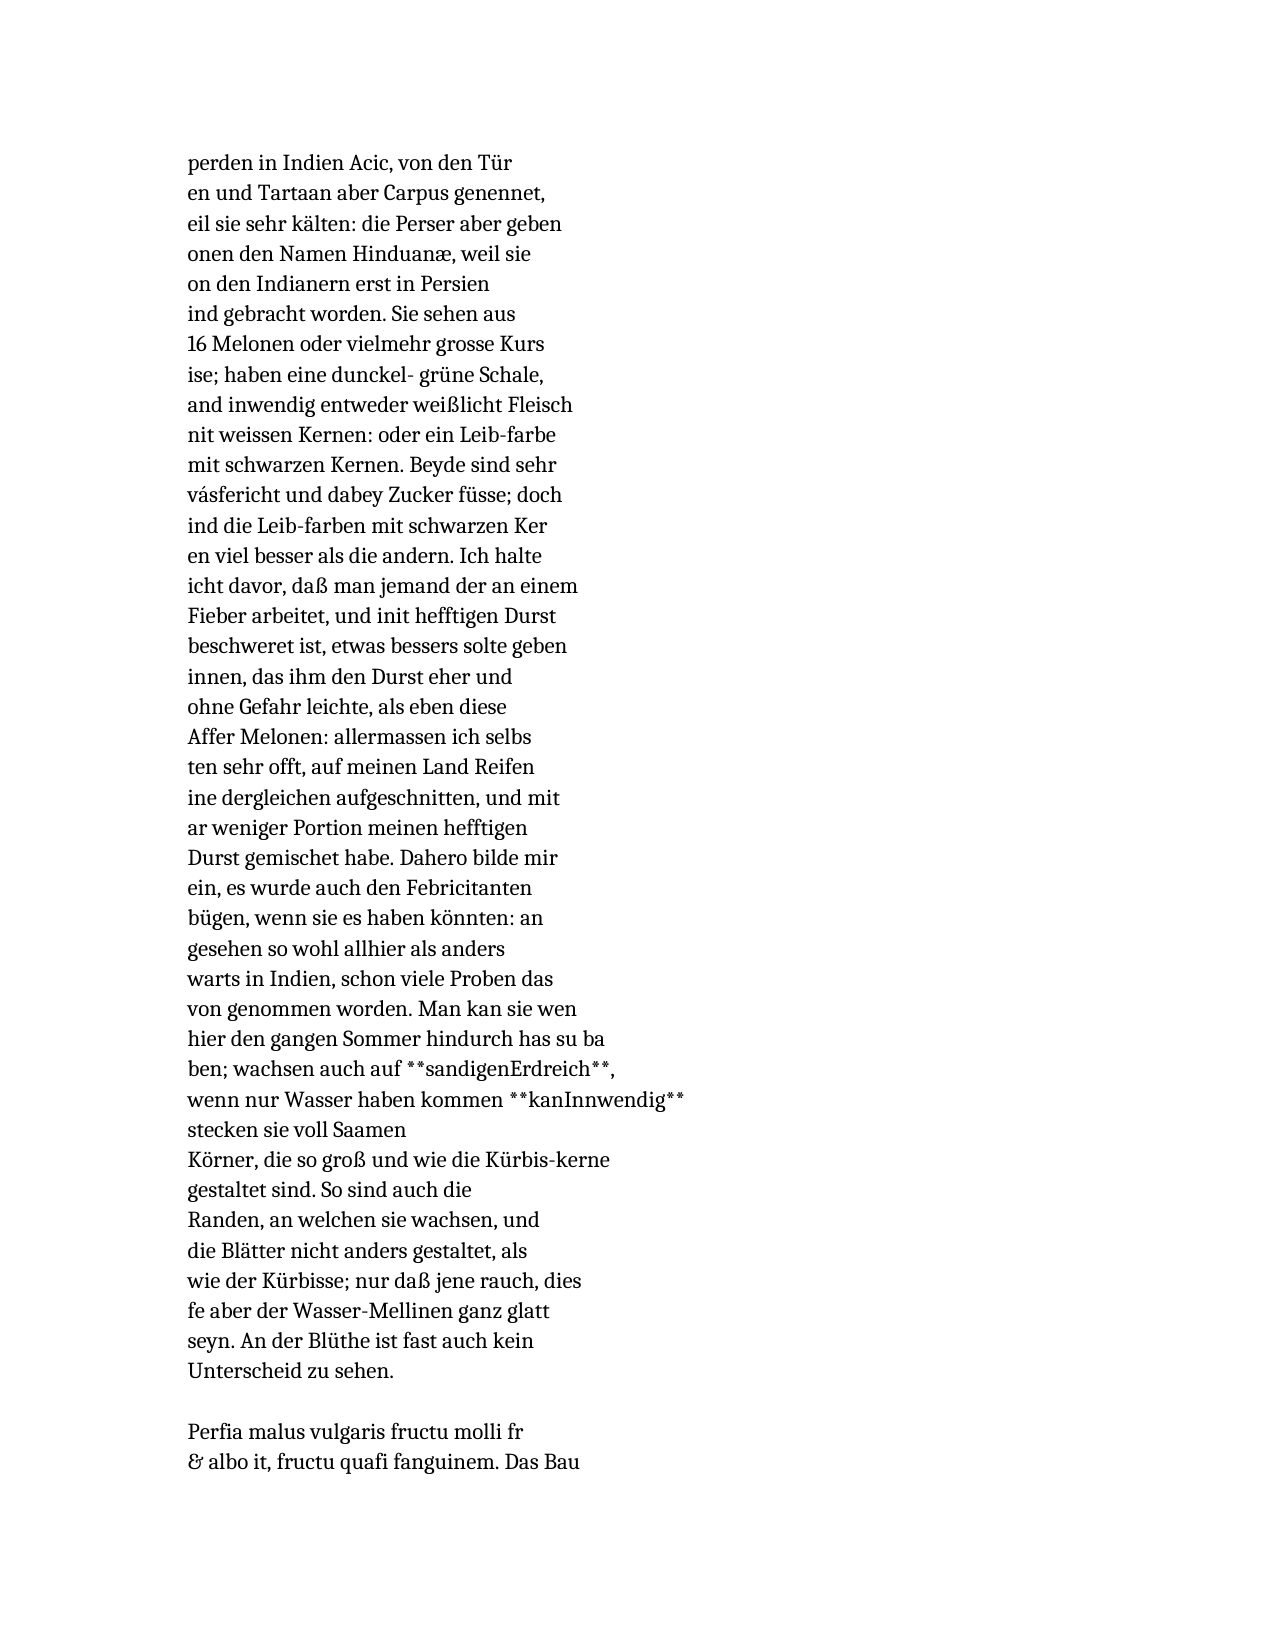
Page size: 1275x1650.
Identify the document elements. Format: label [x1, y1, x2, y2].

text [187, 150, 1087, 1475]
